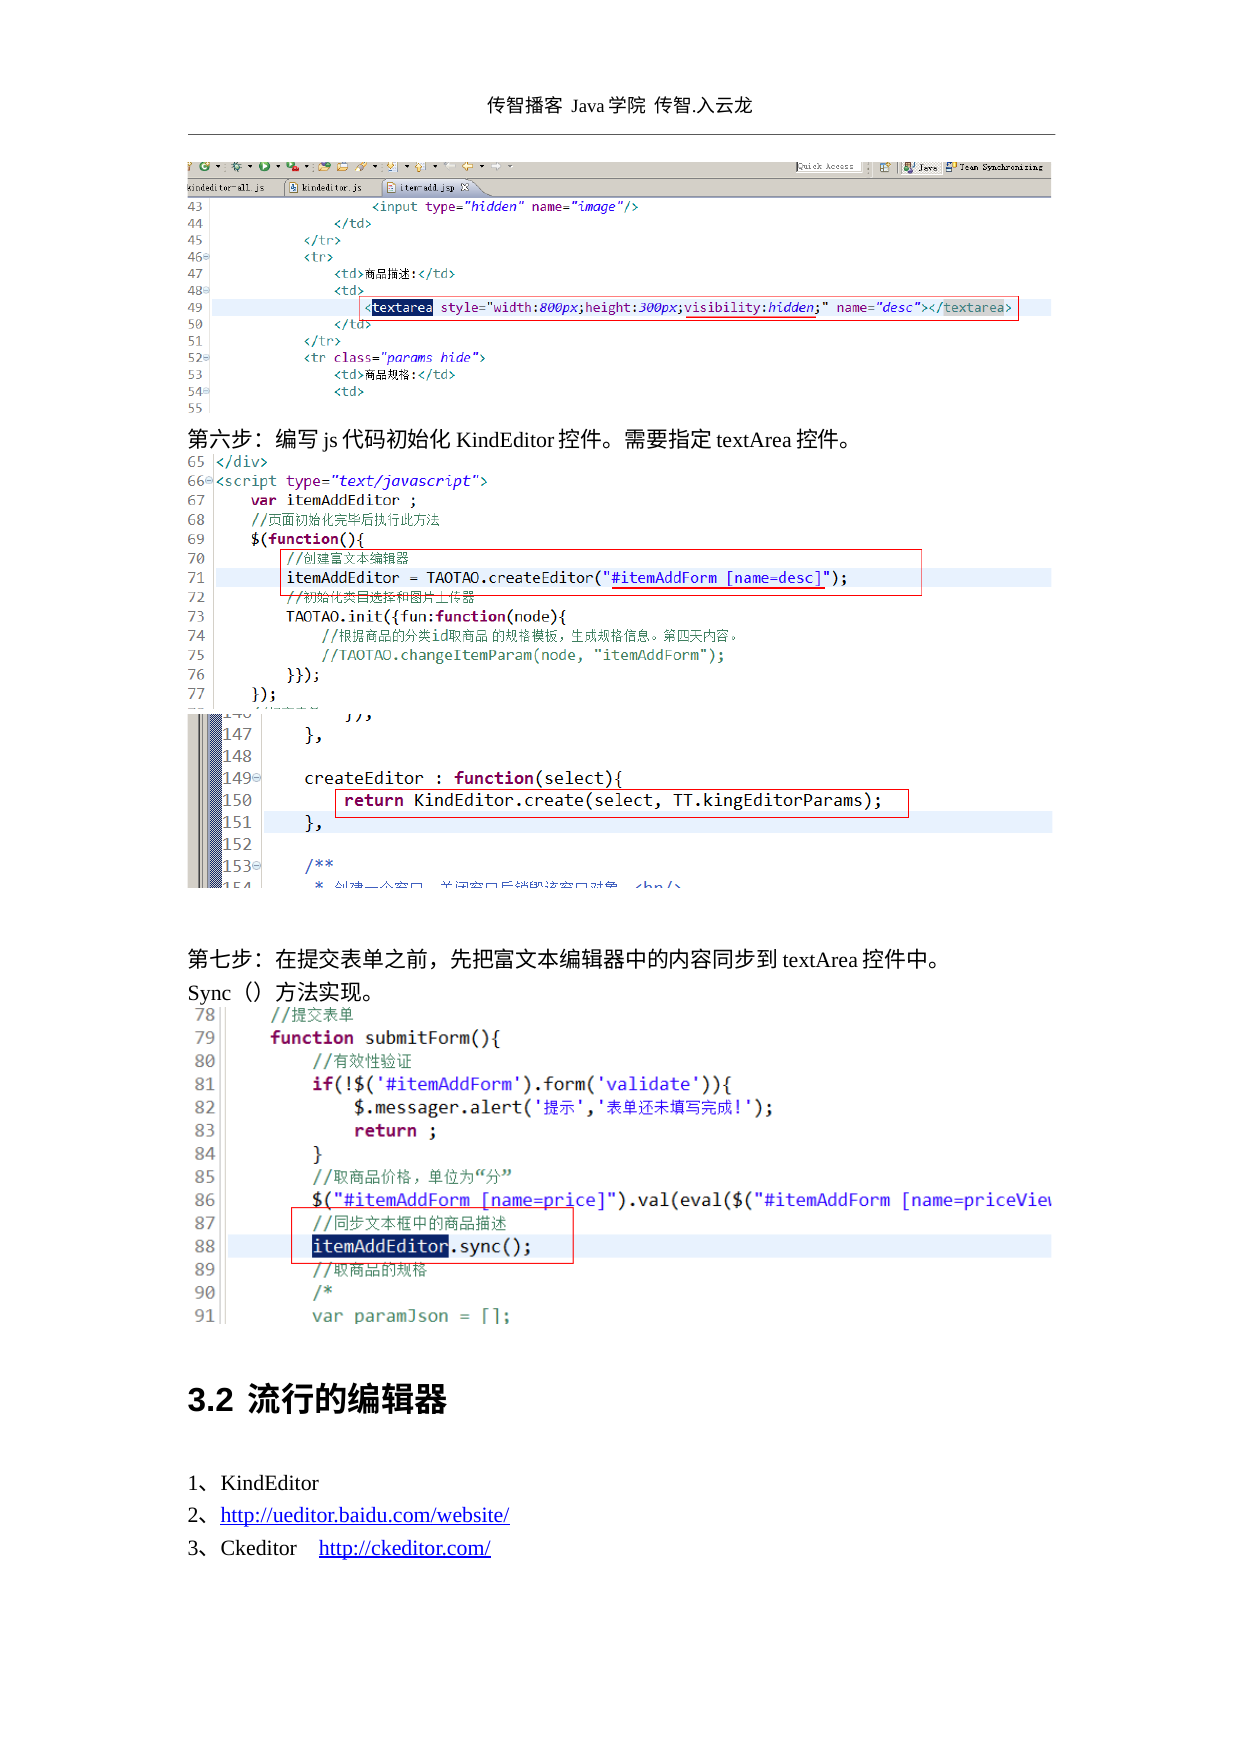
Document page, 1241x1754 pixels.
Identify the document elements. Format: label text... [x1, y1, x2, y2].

picture [187, 714, 1053, 888]
list http://ueditor.baidu.com/website/ [187, 1497, 1053, 1529]
picture [187, 454, 1052, 709]
list Ckeditor http://ckeditor.com/ [187, 1529, 1053, 1562]
list KindEditor [187, 1464, 1053, 1497]
picture [187, 1007, 1052, 1324]
text 第六步：编写js代码初始化KindEditor控件。需要指定textArea控件。 [187, 422, 1053, 454]
subtitle 流行的编辑器 [187, 1364, 1053, 1429]
picture [187, 162, 1052, 413]
text 第七步：在提交表单之前，先把富文本编辑器中的内容同步到textArea控件中。 [187, 942, 1053, 974]
text Sync（）方法实现。 [187, 974, 1053, 1007]
